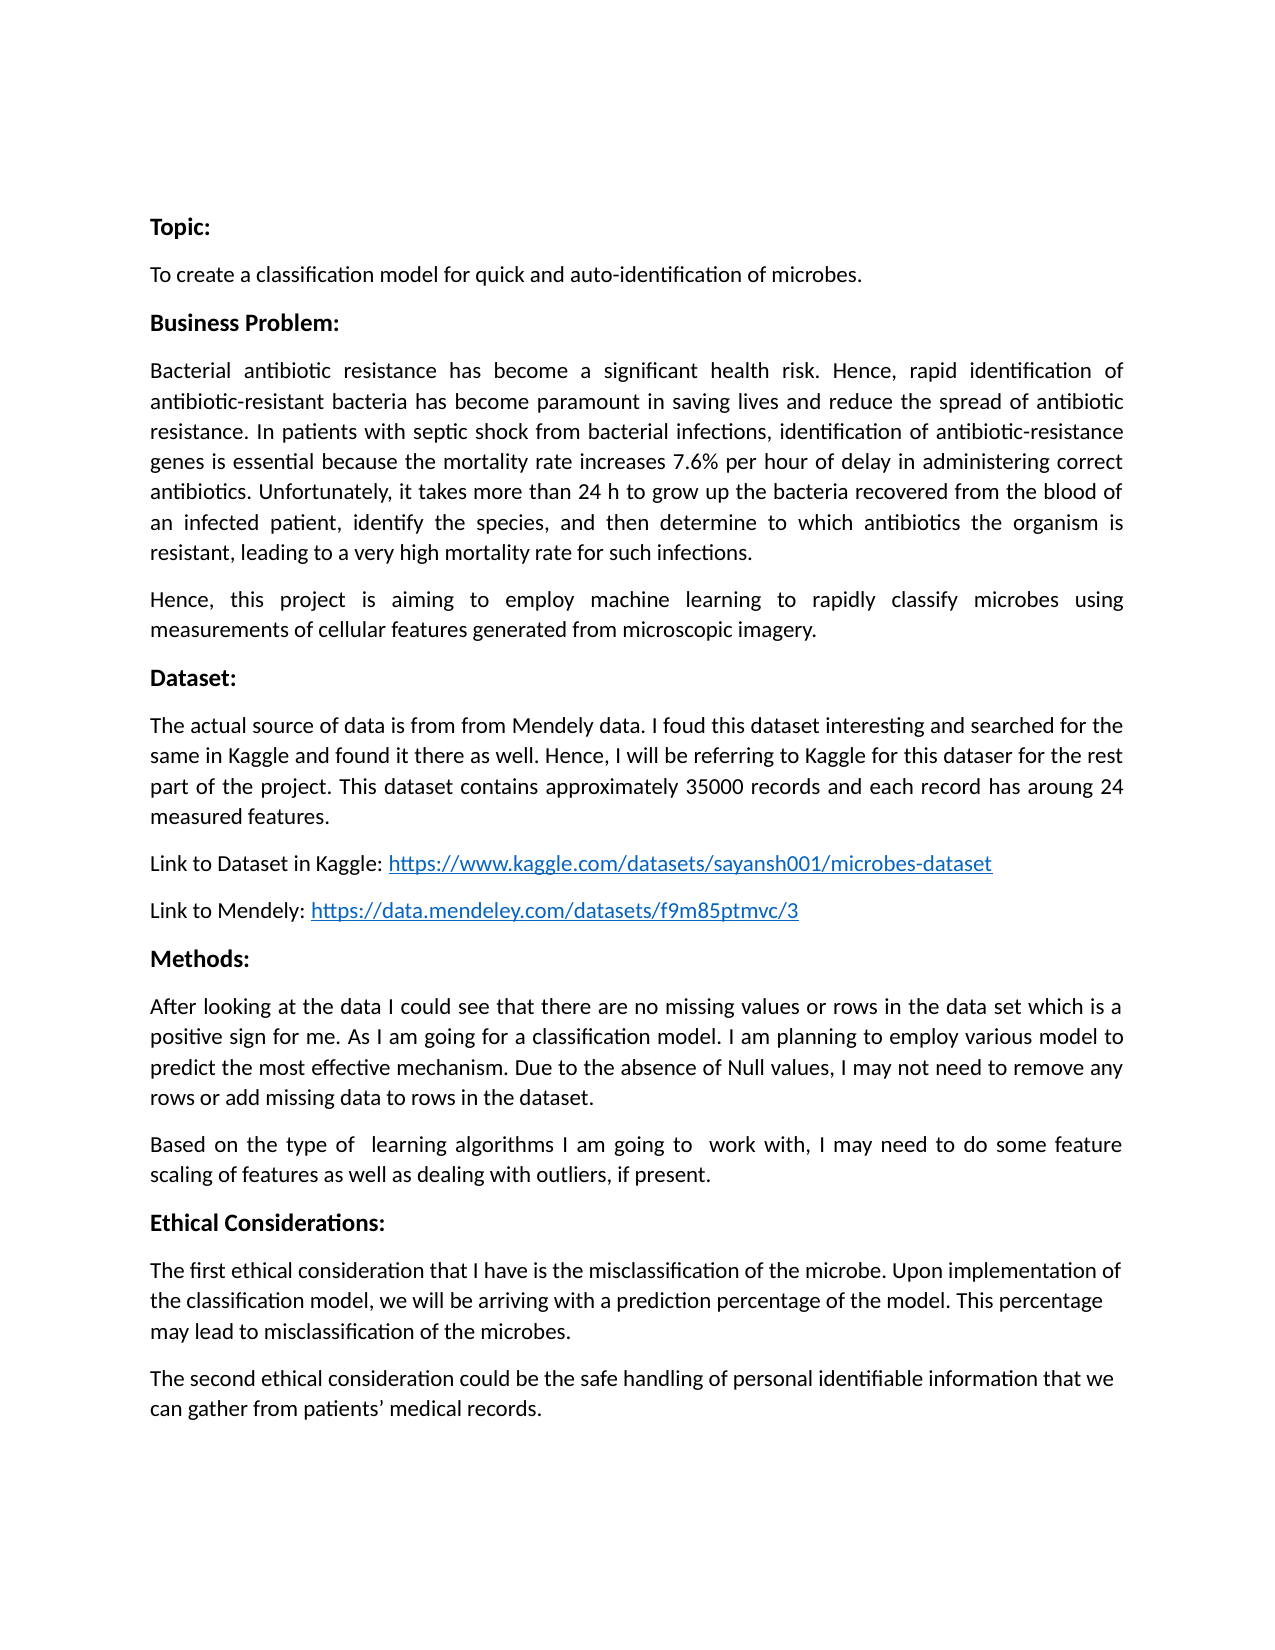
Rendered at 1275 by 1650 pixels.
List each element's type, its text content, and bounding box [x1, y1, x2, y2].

text Based on the type of learning algorithms I am going to work with, I may need to do some feature scaling of features as well as dealing with outliers, if present. [150, 1130, 1125, 1188]
text Methods: [150, 943, 1125, 973]
text Ethical Considerations: [150, 1207, 1125, 1237]
text The first ethical consideration that I have is the misclassification of the microbe. Upon implementation of the classification model, we will be arriving with a prediction percentage of the model. This percentage may lead to misclassification of the microbes. [150, 1256, 1125, 1345]
text The actual source of data is from from Mendely data. I foud this dataset interesting and searched for the same in Kaggle and found it there as well. Hence, I will be referring to Kaggle for this dataser for the rest part of the project. This dataset contains approximately 35000 records and each record has aroung 24 measured features. [150, 711, 1125, 830]
text Link to Mendely: https://data.mendeley.com/datasets/f9m85ptmvc/3 [150, 896, 1125, 924]
text Bacterial antibiotic resistance has become a significant health risk. Hence, rapid identification of antibiotic-resistant bacteria has become paramount in saving lives and reduce the spread of antibiotic resistance. In patients with septic shock from bacterial infections, identification of antibiotic-resistance genes is essential because the mortality rate increases 7.6% per hour of delay in administering correct antibiotics. Unfortunately, it takes more than 24 h to grow up the bacteria recovered from the blood of an infected patient, identify the species, and then determine to which antibiotics the organism is resistant, leading to a very high mortality rate for such infections. [150, 357, 1125, 566]
text Topic: [150, 211, 1125, 241]
text Business Problem: [150, 307, 1125, 338]
text To create a classification model for quick and auto-identification of microbes. [150, 260, 1125, 288]
text Link to Dataset in Kaggle: https://www.kaggle.com/datasets/sayansh001/microbes-dataset [150, 849, 1125, 877]
text After looking at the data I could see that there are no missing values or rows in the data set which is a positive sign for me. As I am going for a classification model. I am planning to employ various model to predict the most effective mechanism. Due to the absence of Null values, I may not need to remove any rows or add missing data to rows in the dataset. [150, 992, 1125, 1111]
text Dataset: [150, 662, 1125, 692]
text Hence, this project is aiming to employ machine learning to rapidly classify microbes using measurements of cellular features generated from microscopic imagery. [150, 585, 1125, 643]
text The second ethical consideration could be the safe handling of personal identifiable information that we can gather from patients’ medical records. [150, 1364, 1125, 1422]
